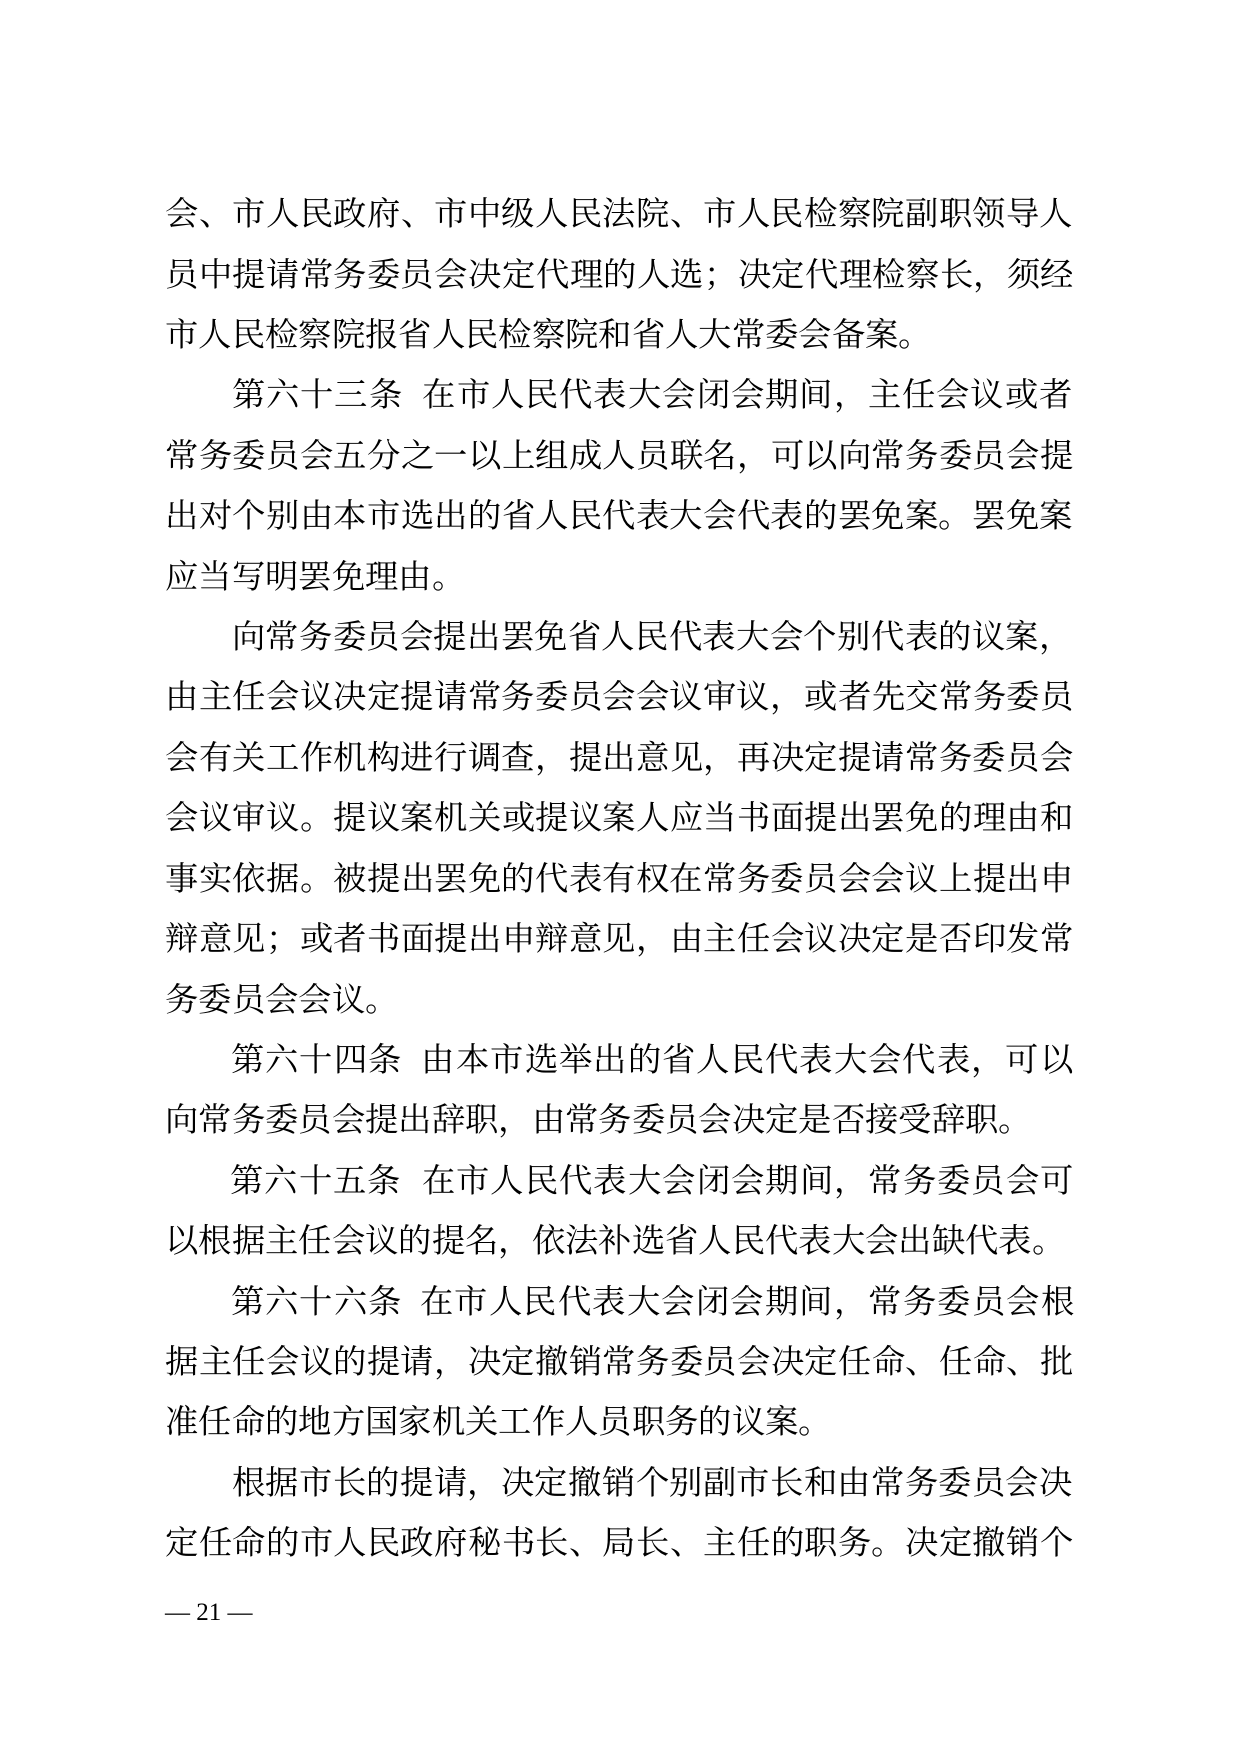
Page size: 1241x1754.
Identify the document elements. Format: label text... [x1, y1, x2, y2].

text 第六十五条 在市人民代表大会闭会期间，常务委员会可以根据主任会议的提名，依法补选省人民代表大会出缺代表。 [165, 1144, 1075, 1265]
text 向常务委员会提出罢免省人民代表大会个别代表的议案，由主任会议决定提请常务委员会会议审议，或者先交常务委员会有关工作机构进行调查，提出意见，再决定提请常务委员会会议审议。提议案机关或提议案人应当书面提出罢免的理由和事实依据。被提出罢免的代表有权在常务委员会会议上提出申辩意见；或者书面提出申辩意见，由主任会议决定是否印发常务委员会会议。 [165, 600, 1075, 1023]
text 第六十三条 在市人民代表大会闭会期间，主任会议或者常务委员会五分之一以上组成人员联名，可以向常务委员会提出对个别由本市选出的省人民代表大会代表的罢免案。罢免案应当写明罢免理由。 [165, 358, 1075, 600]
text 第六十四条 由本市选举出的省人民代表大会代表，可以向常务委员会提出辞职，由常务委员会决定是否接受辞职。 [165, 1023, 1075, 1144]
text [165, 177, 1075, 358]
text 第六十六条 在市人民代表大会闭会期间，常务委员会根据主任会议的提请，决定撤销常务委员会决定任命、任命、批准任命的地方国家机关工作人员职务的议案。 [165, 1265, 1075, 1446]
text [165, 1446, 1075, 1567]
